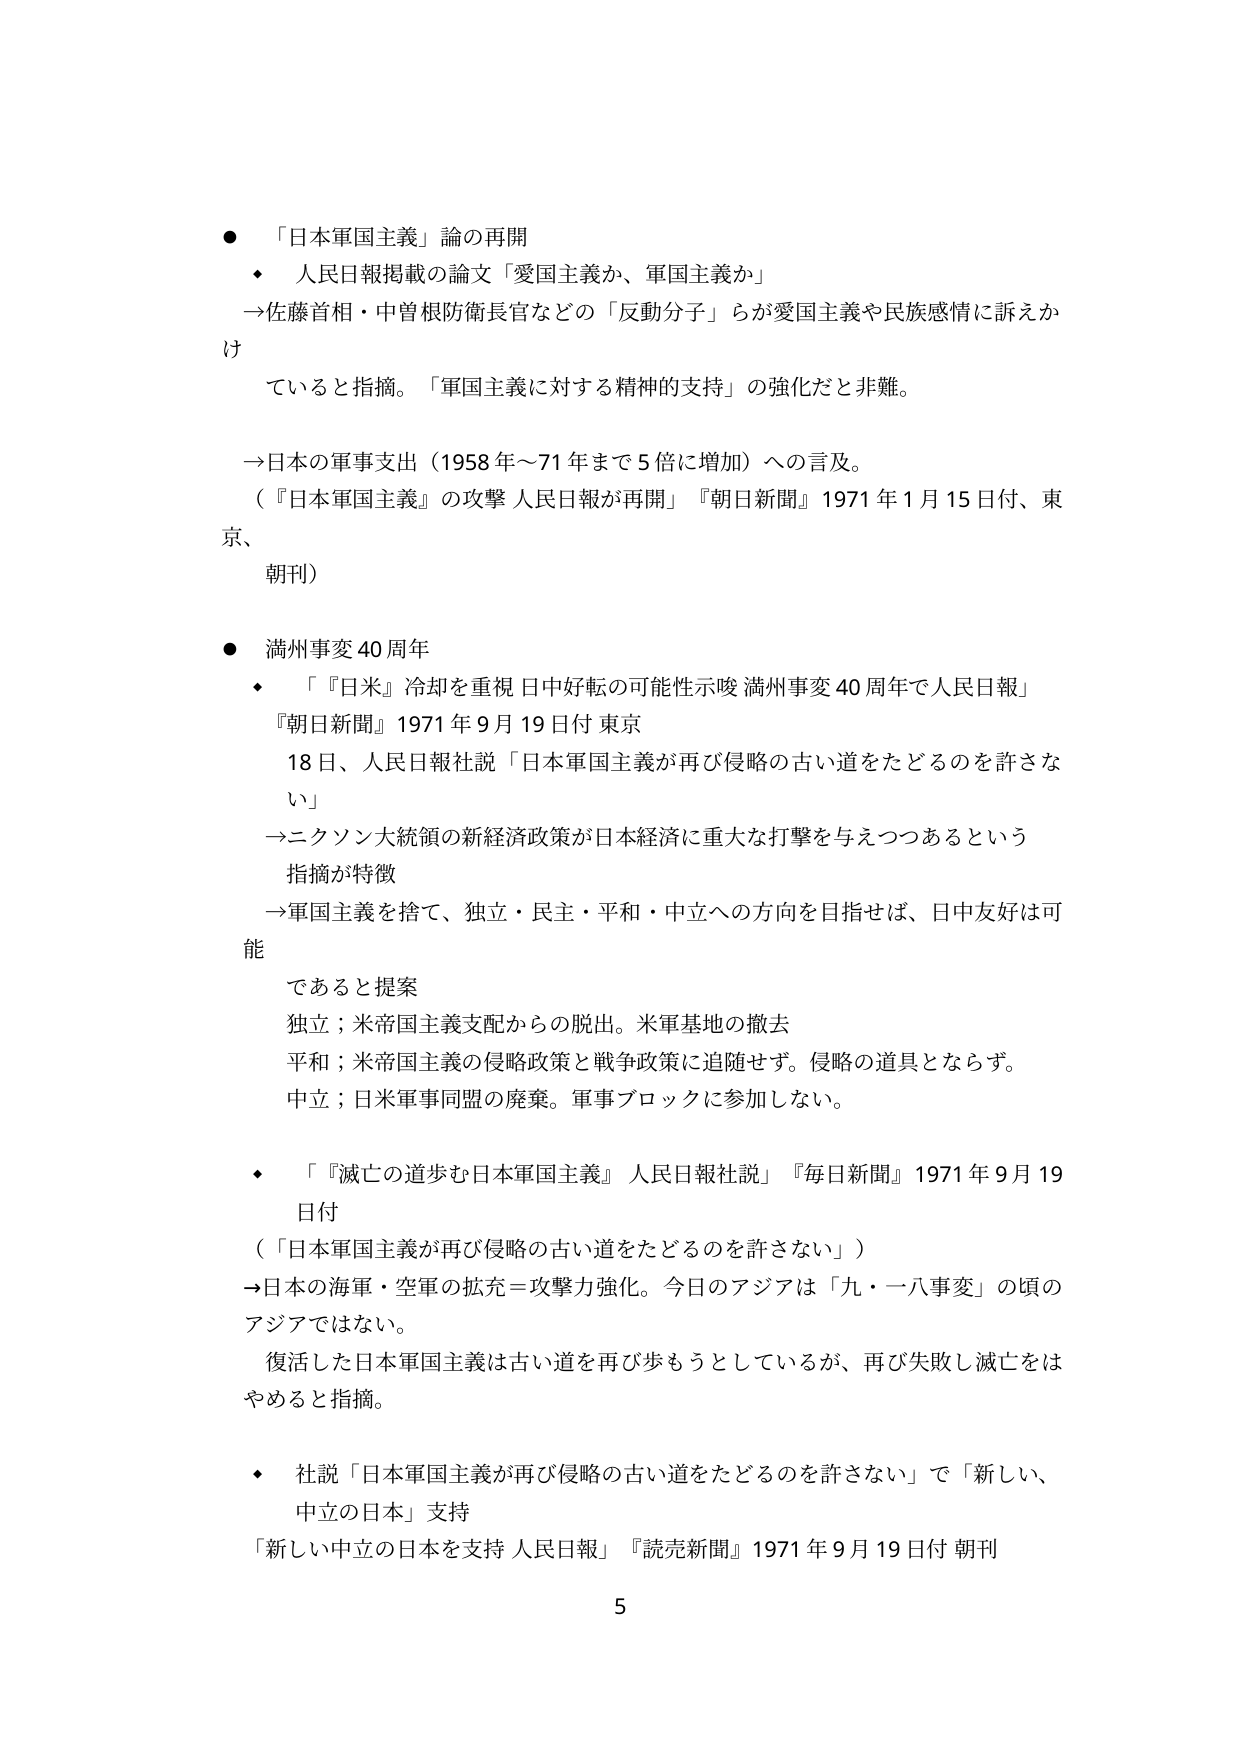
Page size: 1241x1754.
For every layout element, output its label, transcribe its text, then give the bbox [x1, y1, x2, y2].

text 「新しい中立の日本を支持 人民日報」『読売新聞』1971年9月19日付 朝刊 [221, 1529, 1063, 1567]
text →ニクソン大統領の新経済政策が日本経済に重大な打撃を与えつつあるという [243, 817, 1063, 854]
text 中立；日米軍事同盟の廃棄。軍事ブロックに参加しない。 [243, 1079, 1063, 1117]
text （「日本軍国主義が再び侵略の古い道をたどるのを許さない」） [221, 1229, 1063, 1267]
text ていると指摘。「軍国主義に対する精神的支持」の強化だと非難。 [221, 367, 1063, 404]
list 満州事変40周年 [222, 629, 1063, 667]
text 指摘が特徴 [243, 854, 1063, 892]
list 「『滅亡の道歩む日本軍国主義』 人民日報社説」『毎日新聞』1971年9月19日付 [251, 1154, 1063, 1229]
text 平和；米帝国主義の侵略政策と戦争政策に追随せず。侵略の道具とならず。 [243, 1042, 1063, 1079]
text であると提案 [243, 967, 1063, 1004]
list 社説「日本軍国主義が再び侵略の古い道をたどるのを許さない」で「新しい、中立の日本」支持 [251, 1454, 1063, 1529]
list 「『日米』冷却を重視 日中好転の可能性示唆 満州事変40周年で人民日報」 [251, 667, 1063, 704]
list 『朝日新聞』1971年9月19日付 東京 [265, 704, 1063, 742]
text →佐藤首相・中曽根防衛長官などの「反動分子」らが愛国主義や民族感情に訴えかけ [221, 292, 1063, 367]
text →日本の軍事支出（1958年～71年まで5倍に増加）への言及。 [221, 442, 1063, 479]
list 18日、人民日報社説「日本軍国主義が再び侵略の古い道をたどるのを許さない」 [287, 742, 1063, 817]
list 人民日報掲載の論文「愛国主義か、軍国主義か」 [251, 254, 1063, 292]
list 「日本軍国主義」論の再開 [222, 217, 1063, 254]
text 独立；米帝国主義支配からの脱出。米軍基地の撤去 [243, 1004, 1063, 1042]
text （『日本軍国主義』の攻撃 人民日報が再開」『朝日新聞』1971年1月15日付、東京、 [221, 479, 1063, 554]
text 朝刊） [221, 554, 1063, 592]
text →軍国主義を捨て、独立・民主・平和・中立への方向を目指せば、日中友好は可能 [243, 892, 1063, 967]
text →日本の海軍・空軍の拡充＝攻撃力強化。今日のアジアは「九・一八事変」の頃のアジアではない。 [243, 1267, 1063, 1342]
text 復活した日本軍国主義は古い道を再び歩もうとしているが、再び失敗し滅亡をはやめると指摘。 [243, 1342, 1063, 1417]
